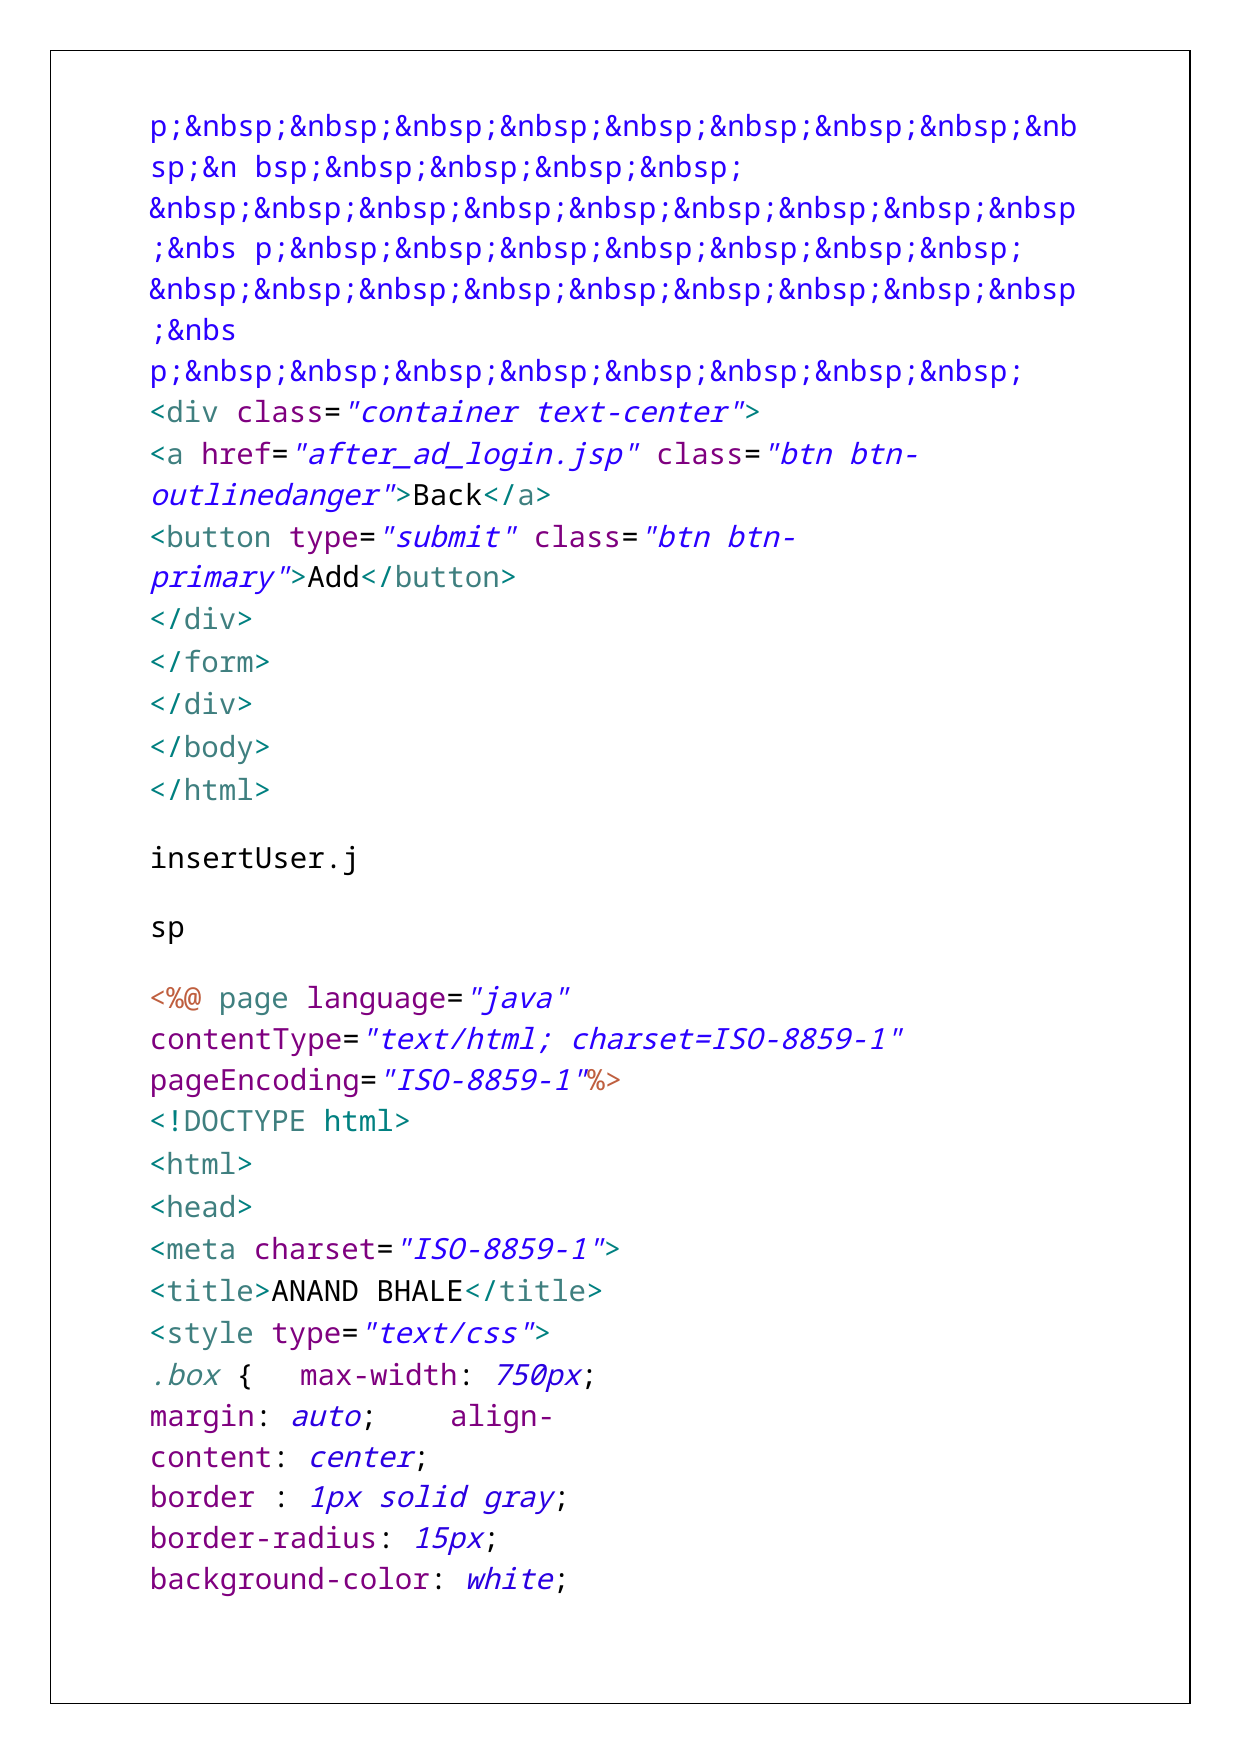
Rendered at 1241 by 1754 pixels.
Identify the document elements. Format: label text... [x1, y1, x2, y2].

text <button type="submit" class="btn btn-primary">Add</button> [148, 516, 1080, 596]
text <head> [148, 1186, 1027, 1226]
text &nbsp;&nbsp;&nbsp;&nbsp;&nbsp;&nbsp;&nbsp;&nbsp;&nbsp;&nbs p;&nbsp;&nbsp;&nbsp;&nbsp;&nbsp;&nbsp;&nbsp;&nbsp; [148, 269, 1080, 390]
text </div> [148, 684, 1080, 723]
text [148, 1354, 610, 1598]
text <a href="after_ad_login.jsp" class="btn btn-outlinedanger">Back</a> [148, 433, 1080, 514]
text <meta charset="ISO-8859-1"> [148, 1228, 1080, 1268]
text </html> insertUser.jsp [148, 769, 374, 946]
text </div> [148, 598, 1080, 638]
text </form> [148, 641, 1027, 681]
text </body> [148, 726, 1027, 766]
text <title>ANAND BHALE</title> [148, 1270, 1080, 1310]
text <!DOCTYPE html> [148, 1101, 1080, 1140]
text <%@ page language="java" contentType="text/html; charset=ISO-8859-1" pageEncoding="ISO-8859-1"%> [148, 977, 920, 1098]
text &nbsp;&nbsp;&nbsp;&nbsp;&nbsp;&nbsp;&nbsp;&nbsp;&nbsp;&nbs p;&nbsp;&nbsp;&nbsp;&nbsp;&nbsp;&nbsp;&nbsp; [148, 187, 1080, 267]
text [148, 105, 1080, 186]
text <html> [148, 1143, 1027, 1183]
text <style type="text/css"> [148, 1312, 1080, 1352]
text <div class="container text-center"> [148, 391, 1080, 431]
